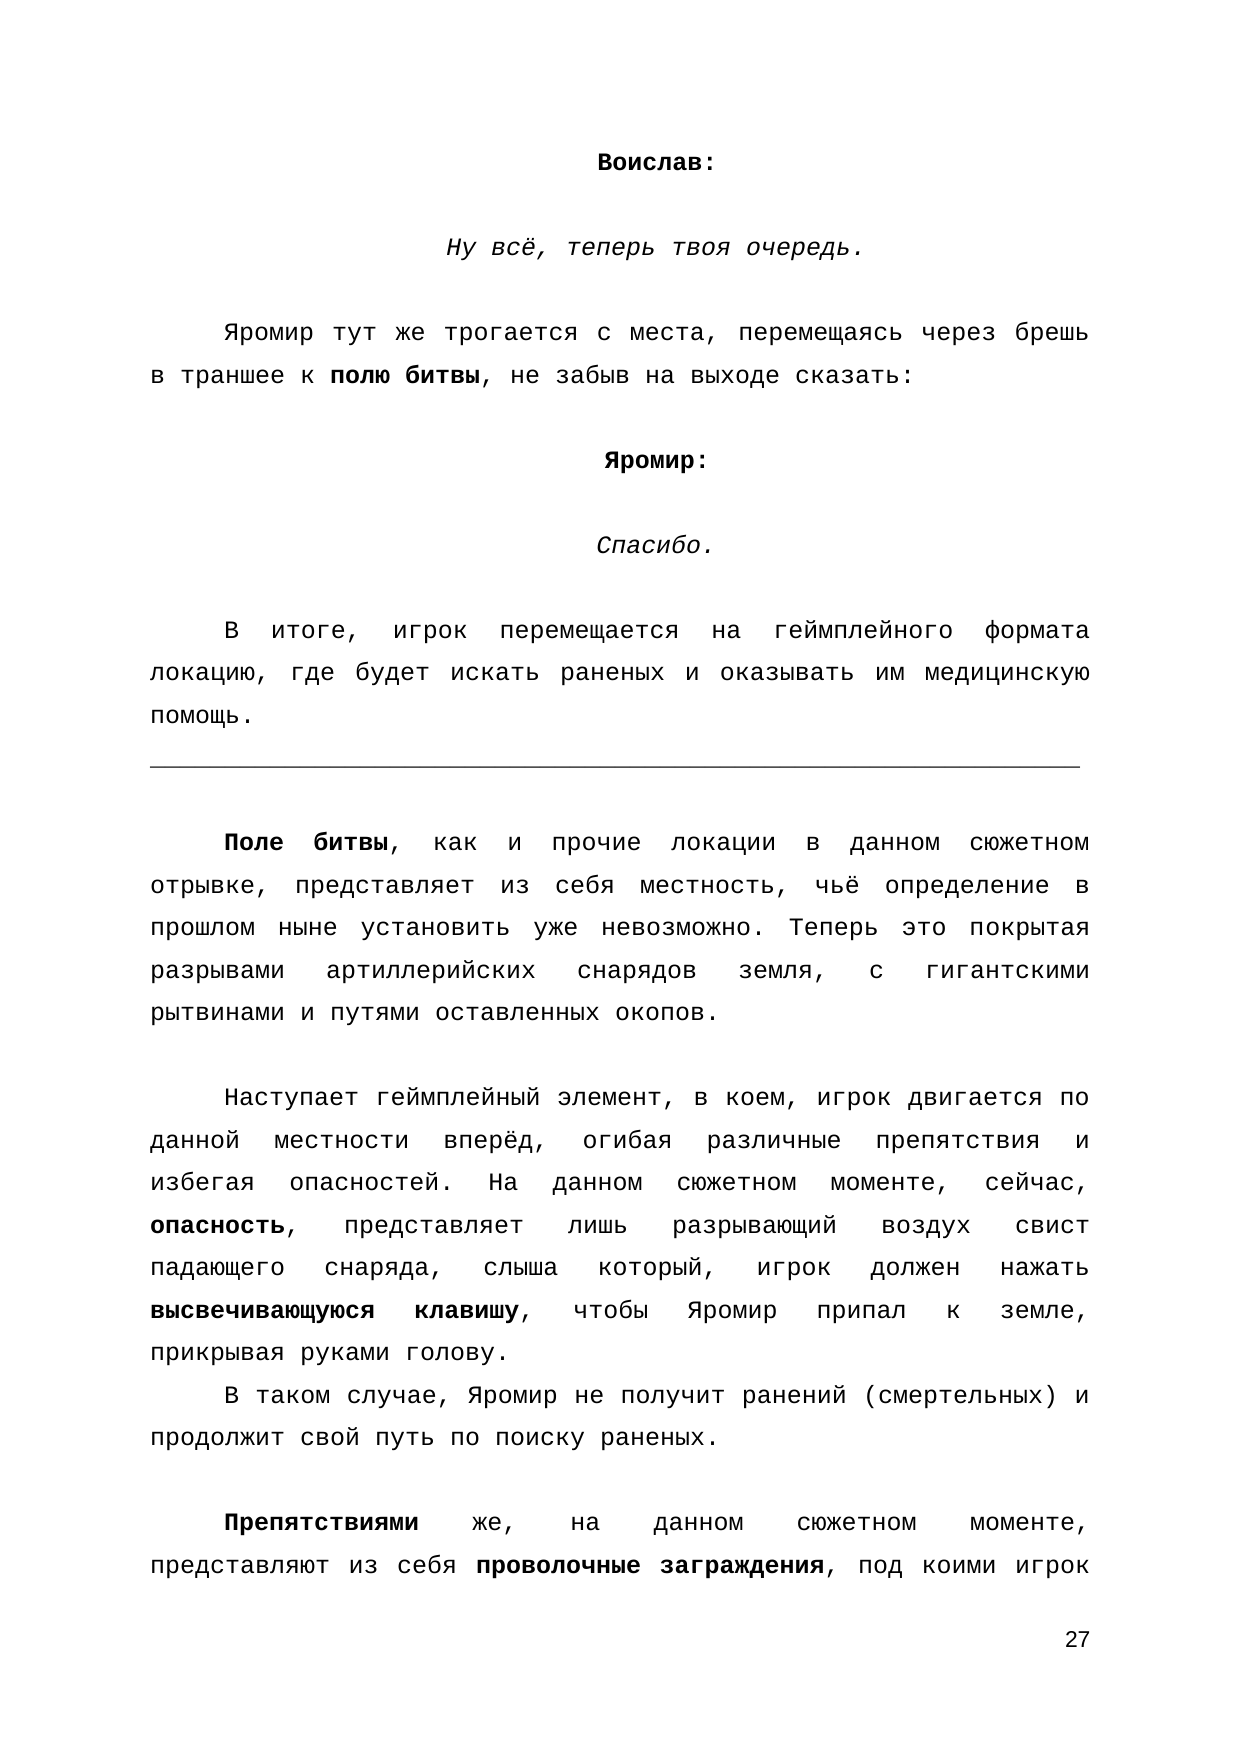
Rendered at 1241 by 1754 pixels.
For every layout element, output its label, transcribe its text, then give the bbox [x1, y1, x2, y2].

text Спасибо. [150, 532, 1090, 561]
text Наступает геймплейный элемент, в коем, игрок двигается по данной местности вперёд, огибая различные препятствия и избегая опасностей. На данном сюжетном моменте, сейчас, опасность, представляет лишь разрывающий воздух свист падающего снаряда, слыша который, игрок должен нажать высвечивающуюся клавишу, чтобы Яромир припал к земле, прикрывая руками голову. [150, 1085, 1090, 1368]
text ______________________________________________________________ [150, 745, 1090, 773]
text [150, 1510, 1090, 1581]
text Ну всё, теперь твоя очередь. [150, 235, 1090, 263]
text Яромир: [150, 447, 1090, 476]
text Воислав: [150, 150, 1090, 178]
text В итоге, игрок перемещается на геймплейного формата локацию, где будет искать раненых и оказывать им медицинскую помощь. [150, 617, 1090, 731]
text В таком случае, Яромир не получит ранений (смертельных) и продолжит свой путь по поиску раненых. [150, 1382, 1090, 1453]
text Яромир тут же трогается с места, перемещаясь через брешь в траншее к полю битвы, не забыв на выходе сказать: [150, 320, 1090, 391]
text Поле битвы, как и прочие локации в данном сюжетном отрывке, представляет из себя местность, чьё определение в прошлом ныне установить уже невозможно. Теперь это покрытая разрывами артиллерийских снарядов земля, с гигантскими рытвинами и путями оставленных окопов. [150, 830, 1090, 1028]
